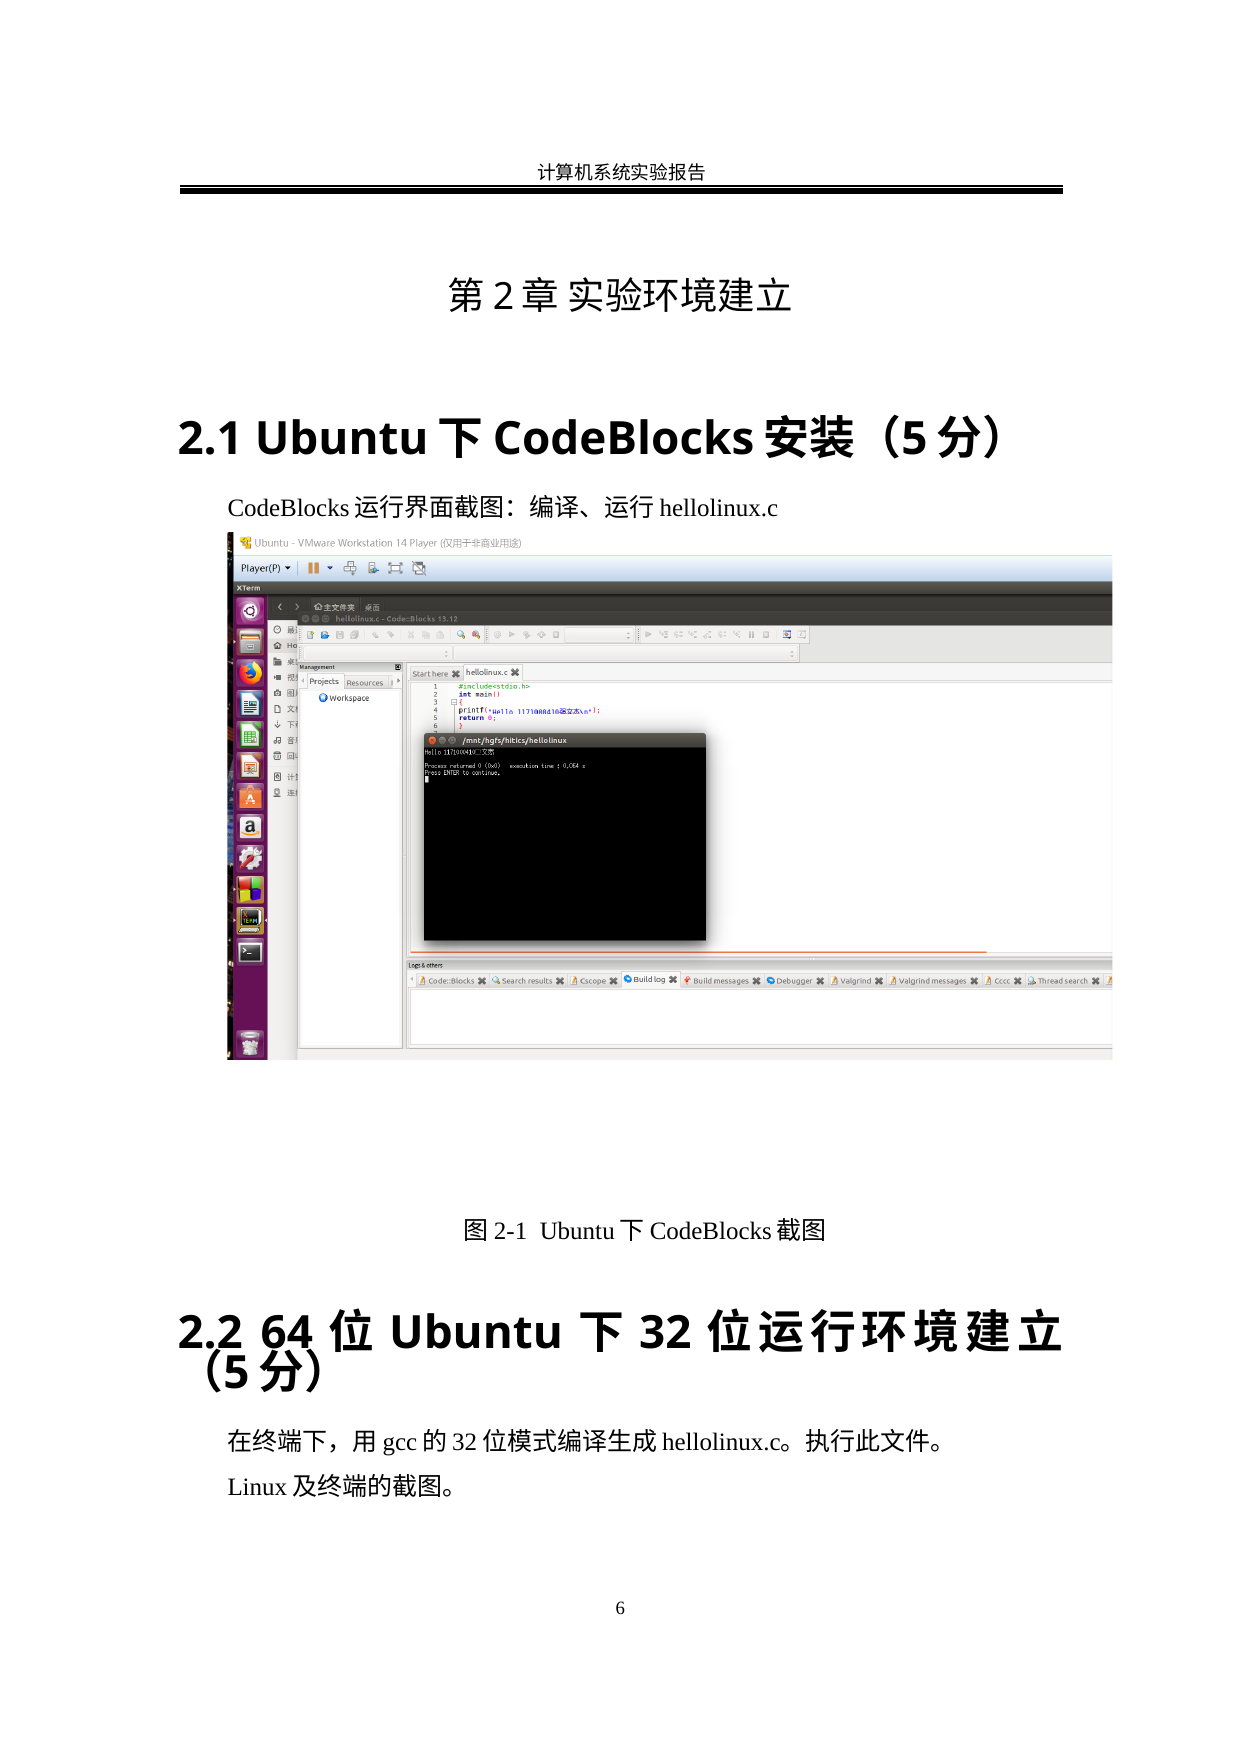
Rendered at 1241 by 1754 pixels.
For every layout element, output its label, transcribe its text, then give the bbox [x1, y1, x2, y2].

text 在终端下，用gcc的32位模式编译生成hellolinux.c。执行此文件。 [177, 1421, 1063, 1457]
picture [227, 532, 1113, 1060]
text 图2-1 Ubuntu下CodeBlocks截图 [177, 1211, 1063, 1247]
subtitle 2.1 Ubuntu下CodeBlocks安装（5分） [177, 423, 1063, 462]
text Linux及终端的截图。 [177, 1466, 1063, 1503]
text CodeBlocks运行界面截图：编译、运行hellolinux.c [177, 487, 1063, 523]
subtitle 2.2 64位Ubuntu下32位运行环境建立（5分） [177, 1317, 1063, 1396]
subtitle 第2章 实验环境建立 [177, 242, 1063, 326]
